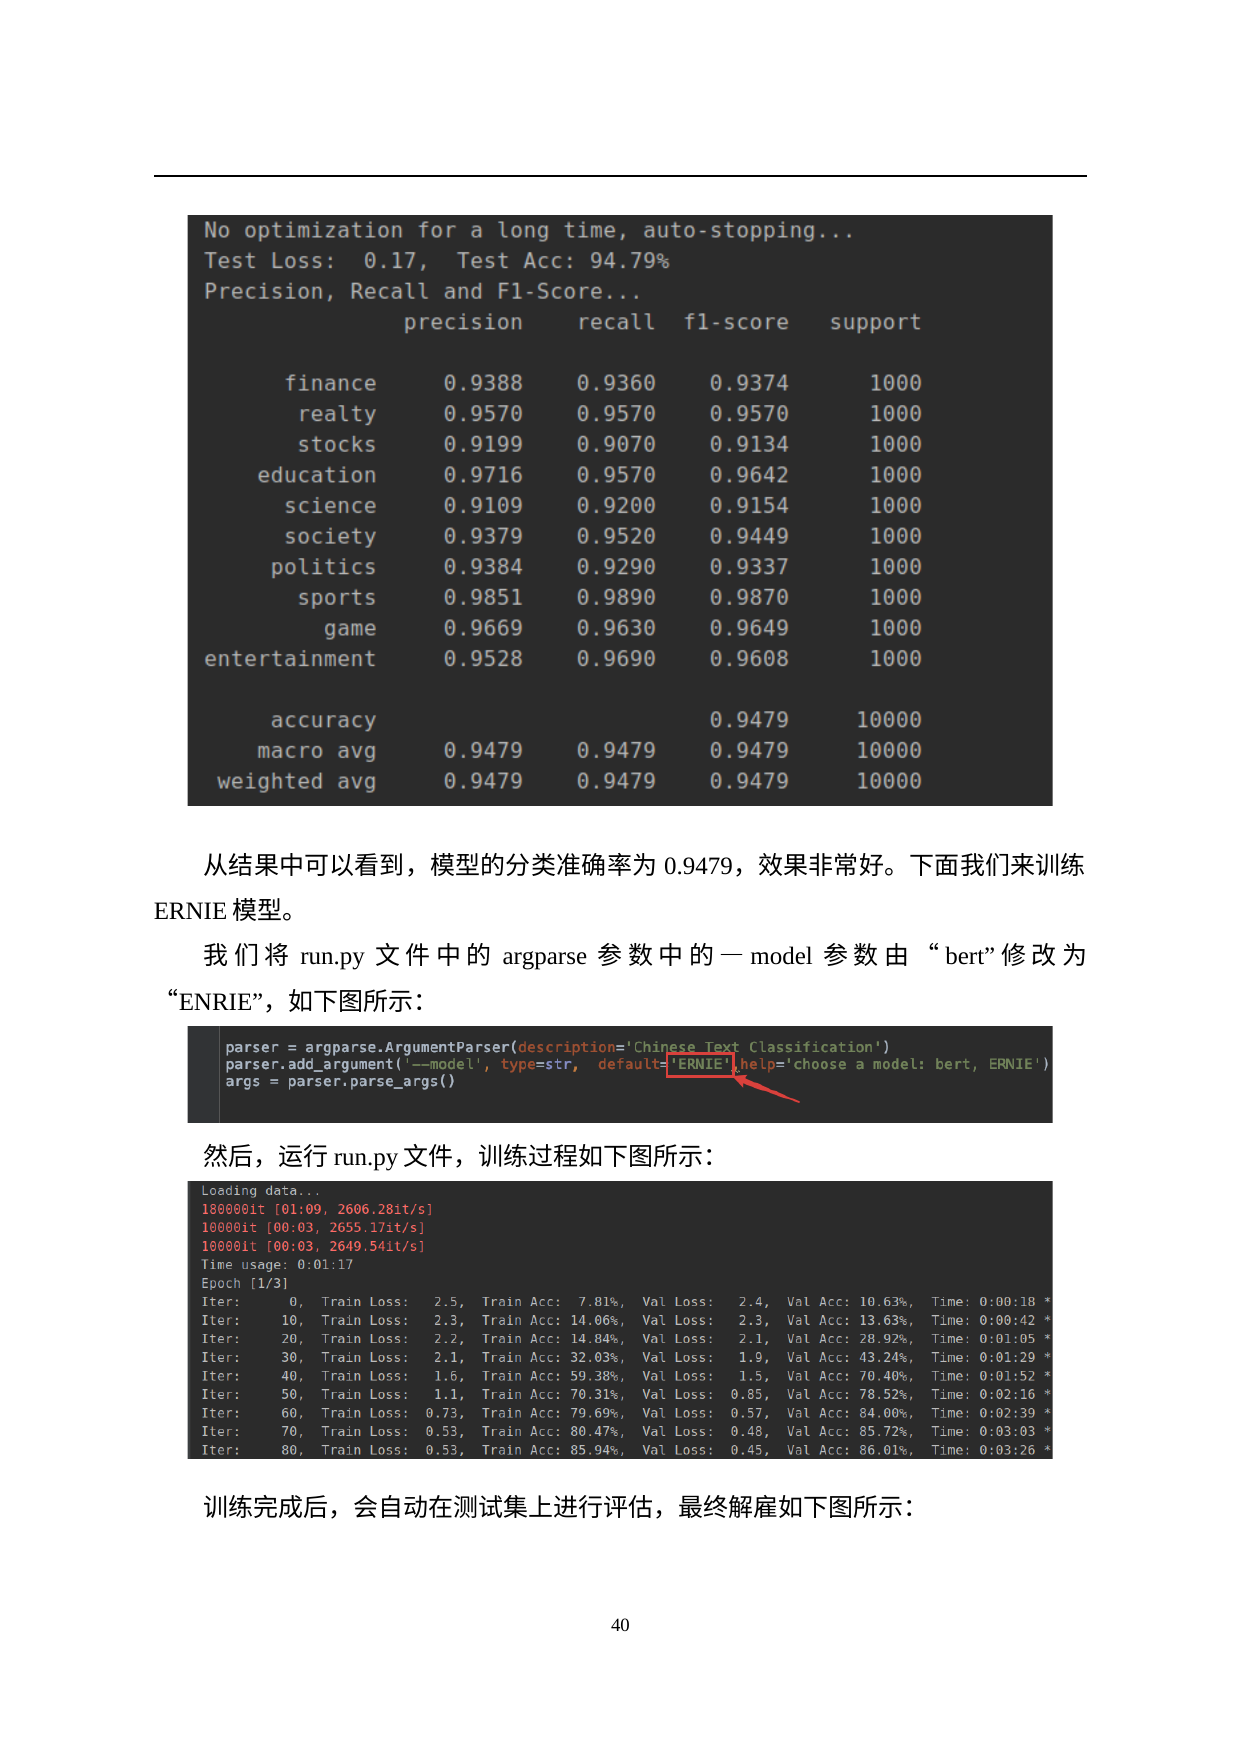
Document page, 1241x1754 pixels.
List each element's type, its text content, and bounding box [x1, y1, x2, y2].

picture [187, 215, 1053, 806]
text 训练完成后，会自动在测试集上进行评估，最终解雇如下图所示： [153, 1487, 1087, 1523]
picture [187, 1026, 1053, 1123]
picture [187, 1181, 1053, 1459]
text 我们将run.py文件中的argparse参数中的—model参数由“bert”修改为“ENRIE”，如下图所示： [153, 936, 1087, 1017]
text 然后，运行run.py文件，训练过程如下图所示： [153, 1137, 1087, 1173]
text 从结果中可以看到，模型的分类准确率为0.9479，效果非常好。下面我们来训练ERNIE模型。 [153, 845, 1087, 927]
